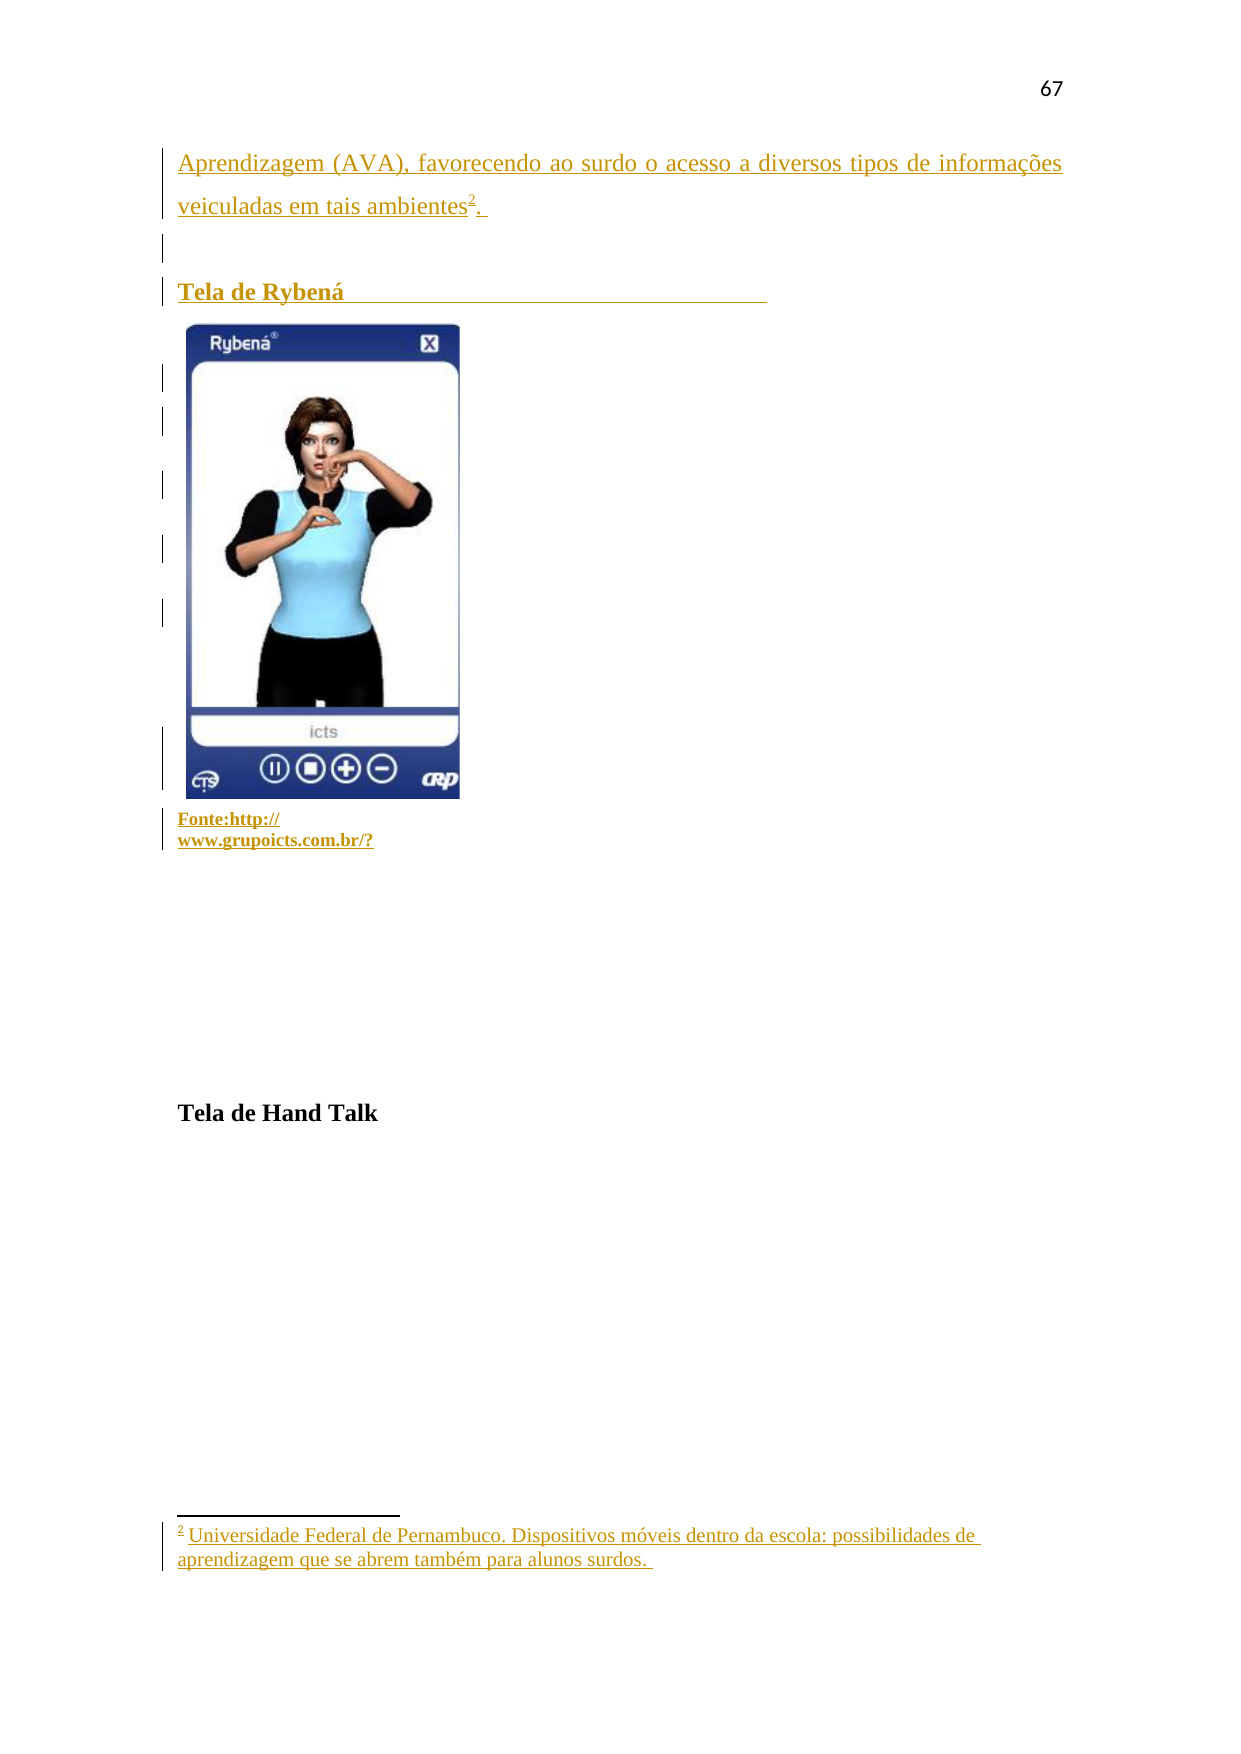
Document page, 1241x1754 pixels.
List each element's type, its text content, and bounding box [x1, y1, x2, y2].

text Tela de Hand Talk [177, 1098, 1063, 1127]
